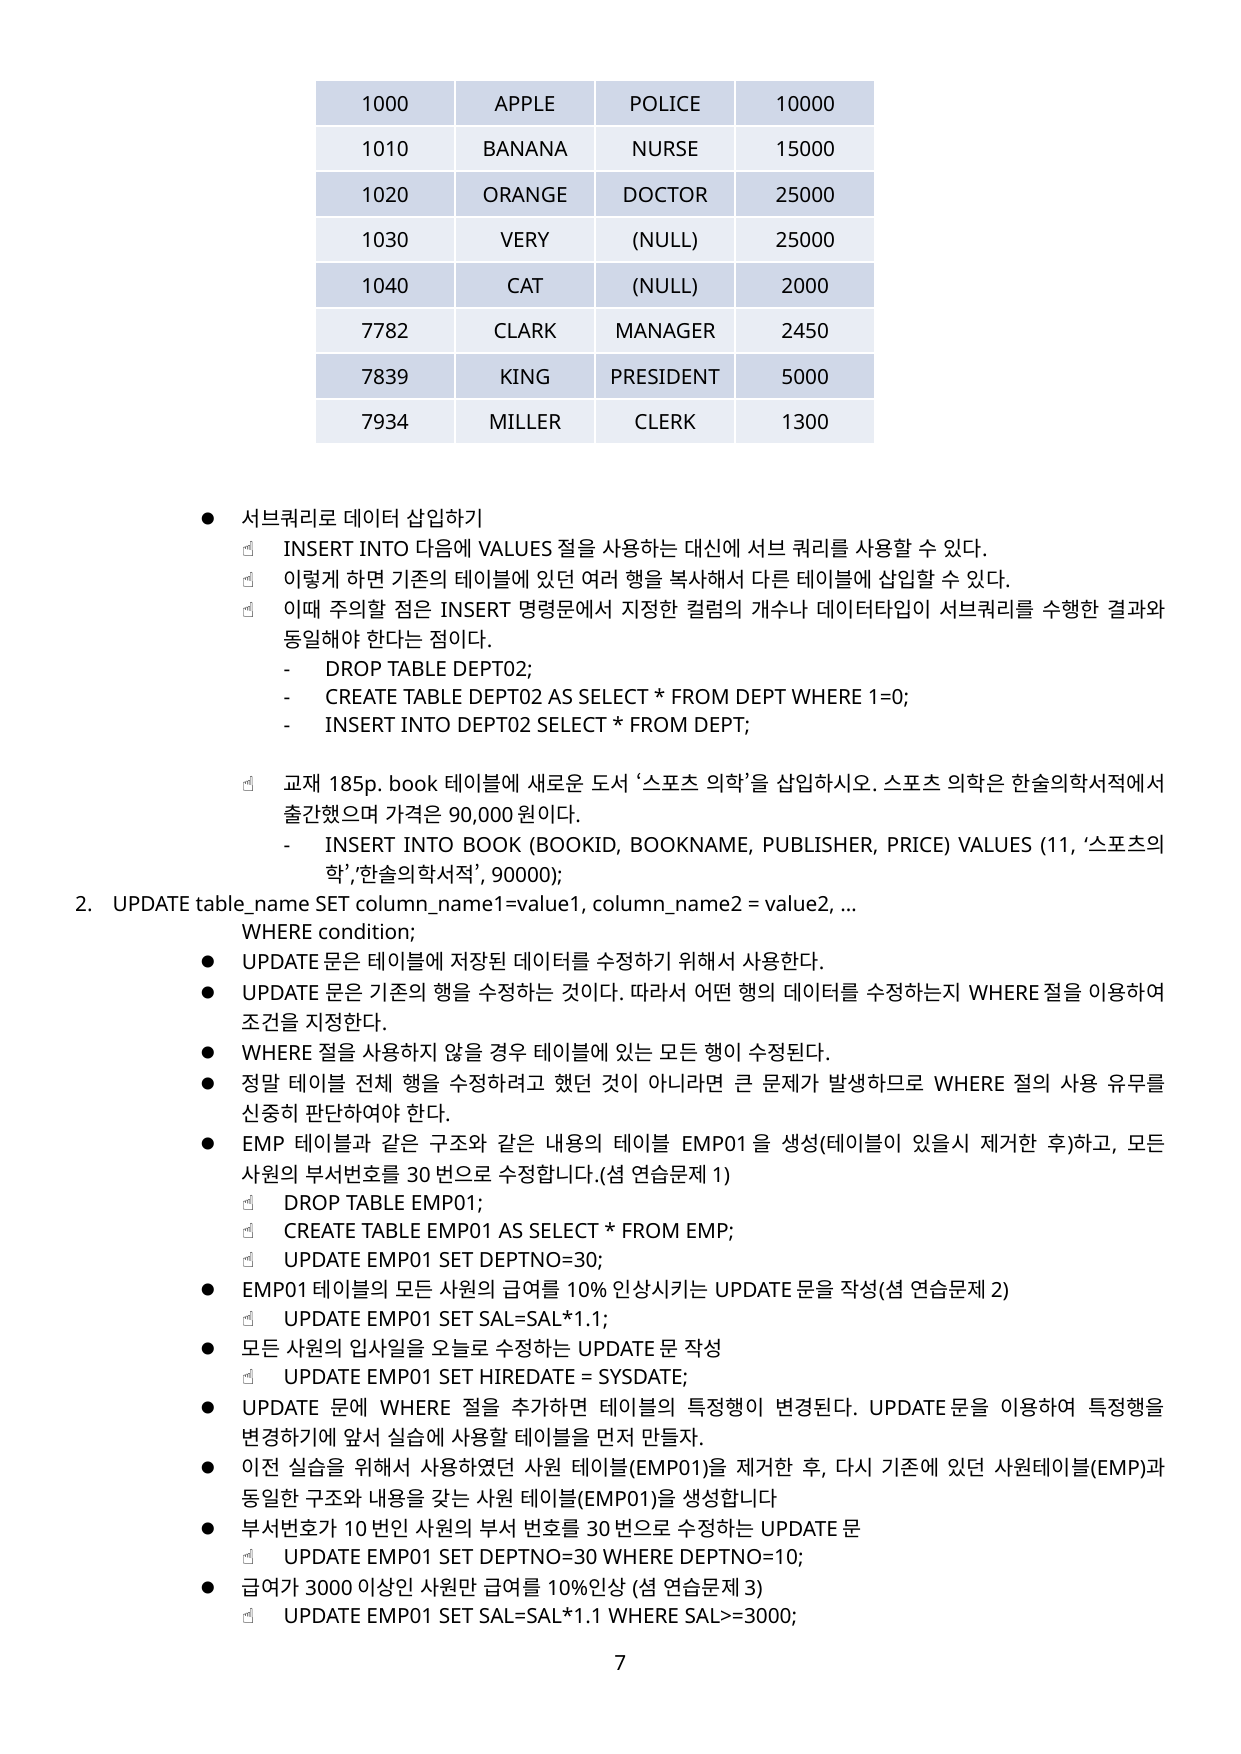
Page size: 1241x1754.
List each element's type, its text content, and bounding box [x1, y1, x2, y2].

table_cell 1030 [316, 218, 454, 261]
table_cell ORANGE [456, 172, 594, 216]
table_cell 2000 [736, 263, 874, 307]
list 정말 테이블 전체 행을 수정하려고 했던 것이 아니라면 큰 문제가 발생하므로 WHERE 절의 사용 유무를 신중히 판단하여야 한다. [200, 1067, 1165, 1127]
list 급여가 3000이상인 사원만 급여를 10%인상 (셤 연습문제3) [200, 1571, 1165, 1601]
list INSERT INTO DEPT02 SELECT * FROM DEPT; [283, 711, 1165, 739]
table_cell MILLER [456, 400, 594, 443]
table_cell (NULL) [596, 263, 734, 307]
table_cell (NULL) [596, 218, 734, 261]
list 모든 사원의 입사일을 오늘로 수정하는 UPDATE문 작성 [200, 1332, 1165, 1362]
table_cell APPLE [456, 81, 594, 125]
table_cell 25000 [736, 172, 874, 216]
table_cell 1040 [316, 263, 454, 307]
table_cell 10000 [736, 81, 874, 125]
table_cell PRESIDENT [596, 354, 734, 398]
list INSERT INTO BOOK (BOOKID, BOOKNAME, PUBLISHER, PRICE) VALUES (11, ‘스포츠의학’,’한솔의학서적’, 90000); [283, 828, 1165, 889]
list 이렇게 하면 기존의 테이블에 있던 여러 행을 복사해서 다른 테이블에 삽입할 수 있다. [242, 563, 1165, 593]
list 이전 실습을 위해서 사용하였던 사원 테이블(EMP01)을 제거한 후, 다시 기존에 있던 사원테이블(EMP)과 동일한 구조와 내용을 갖는 사원 테이블(EMP01)을 생성합니다 [200, 1452, 1165, 1512]
table_cell POLICE [596, 81, 734, 125]
table_cell 1010 [316, 127, 454, 170]
text WHERE condition; [158, 917, 1165, 946]
list UPDATE EMP01 SET HIREDATE = SYSDATE; [242, 1362, 1165, 1391]
table_cell 1000 [316, 81, 454, 125]
table_cell CLERK [596, 400, 734, 443]
table_cell KING [456, 354, 594, 398]
table_cell 25000 [736, 218, 874, 261]
list EMP 테이블과 같은 구조와 같은 내용의 테이블 EMP01을 생성(테이블이 있을시 제거한 후)하고, 모든 사원의 부서번호를 30번으로 수정합니다.(셤 연습문제1) [200, 1127, 1165, 1188]
table_cell 15000 [736, 127, 874, 170]
list UPDATE EMP01 SET SAL=SAL*1.1 WHERE SAL>=3000; [242, 1601, 1165, 1630]
list CREATE TABLE DEPT02 AS SELECT * FROM DEPT WHERE 1=0; [283, 682, 1165, 711]
table_cell 7782 [316, 309, 454, 352]
table_cell 7934 [316, 400, 454, 443]
table_cell CLARK [456, 309, 594, 352]
list UPDATE EMP01 SET DEPTNO=30; [242, 1245, 1165, 1273]
list DROP TABLE DEPT02; [283, 654, 1165, 682]
table_cell CAT [456, 263, 594, 307]
list 교재 185p. book 테이블에 새로운 도서 ‘스포츠 의학’을 삽입하시오. 스포츠 의학은 한술의학서적에서 출간했으며 가격은 90,000원이다. [242, 767, 1165, 828]
table_cell NURSE [596, 127, 734, 170]
table_cell 7839 [316, 354, 454, 398]
list UPDATE 문에 WHERE 절을 추가하면 테이블의 특정행이 변경된다. UPDATE문을 이용하여 특정행을 변경하기에 앞서 실습에 사용할 테이블을 먼저 만들자. [200, 1391, 1165, 1452]
table_cell 2450 [736, 309, 874, 352]
table_cell MANAGER [596, 309, 734, 352]
list WHERE 절을 사용하지 않을 경우 테이블에 있는 모든 행이 수정된다. [200, 1037, 1165, 1067]
list UPDATE 문은 기존의 행을 수정하는 것이다. 따라서 어떤 행의 데이터를 수정하는지 WHERE절을 이용하여 조건을 지정한다. [200, 976, 1165, 1037]
list UPDATE EMP01 SET DEPTNO=30 WHERE DEPTNO=10; [242, 1542, 1165, 1571]
table_cell BANANA [456, 127, 594, 170]
table_cell 5000 [736, 354, 874, 398]
list 이때 주의할 점은 INSERT 명령문에서 지정한 컬럼의 개수나 데이터타입이 서브쿼리를 수행한 결과와 동일해야 한다는 점이다. [242, 593, 1165, 654]
list INSERT INTO 다음에 VALUES 절을 사용하는 대신에 서브 쿼리를 사용할 수 있다. [242, 532, 1165, 563]
list UPDATE table_name SET column_name1=value1, column_name2 = value2, … [75, 889, 1165, 917]
table_cell 1020 [316, 172, 454, 216]
list DROP TABLE EMP01; [242, 1188, 1165, 1217]
list UPDATE EMP01 SET SAL=SAL*1.1; [242, 1304, 1165, 1332]
list 서브쿼리로 데이터 삽입하기 [200, 502, 1165, 532]
table_cell 1300 [736, 400, 874, 443]
table_cell VERY [456, 218, 594, 261]
table_cell DOCTOR [596, 172, 734, 216]
list CREATE TABLE EMP01 AS SELECT * FROM EMP; [242, 1217, 1165, 1245]
list EMP01테이블의 모든 사원의 급여를 10% 인상시키는 UPDATE문을 작성(셤 연습문제2) [200, 1273, 1165, 1304]
list UPDATE문은 테이블에 저장된 데이터를 수정하기 위해서 사용한다. [200, 946, 1165, 976]
list 부서번호가 10번인 사원의 부서 번호를 30번으로 수정하는 UPDATE문 [200, 1512, 1165, 1542]
